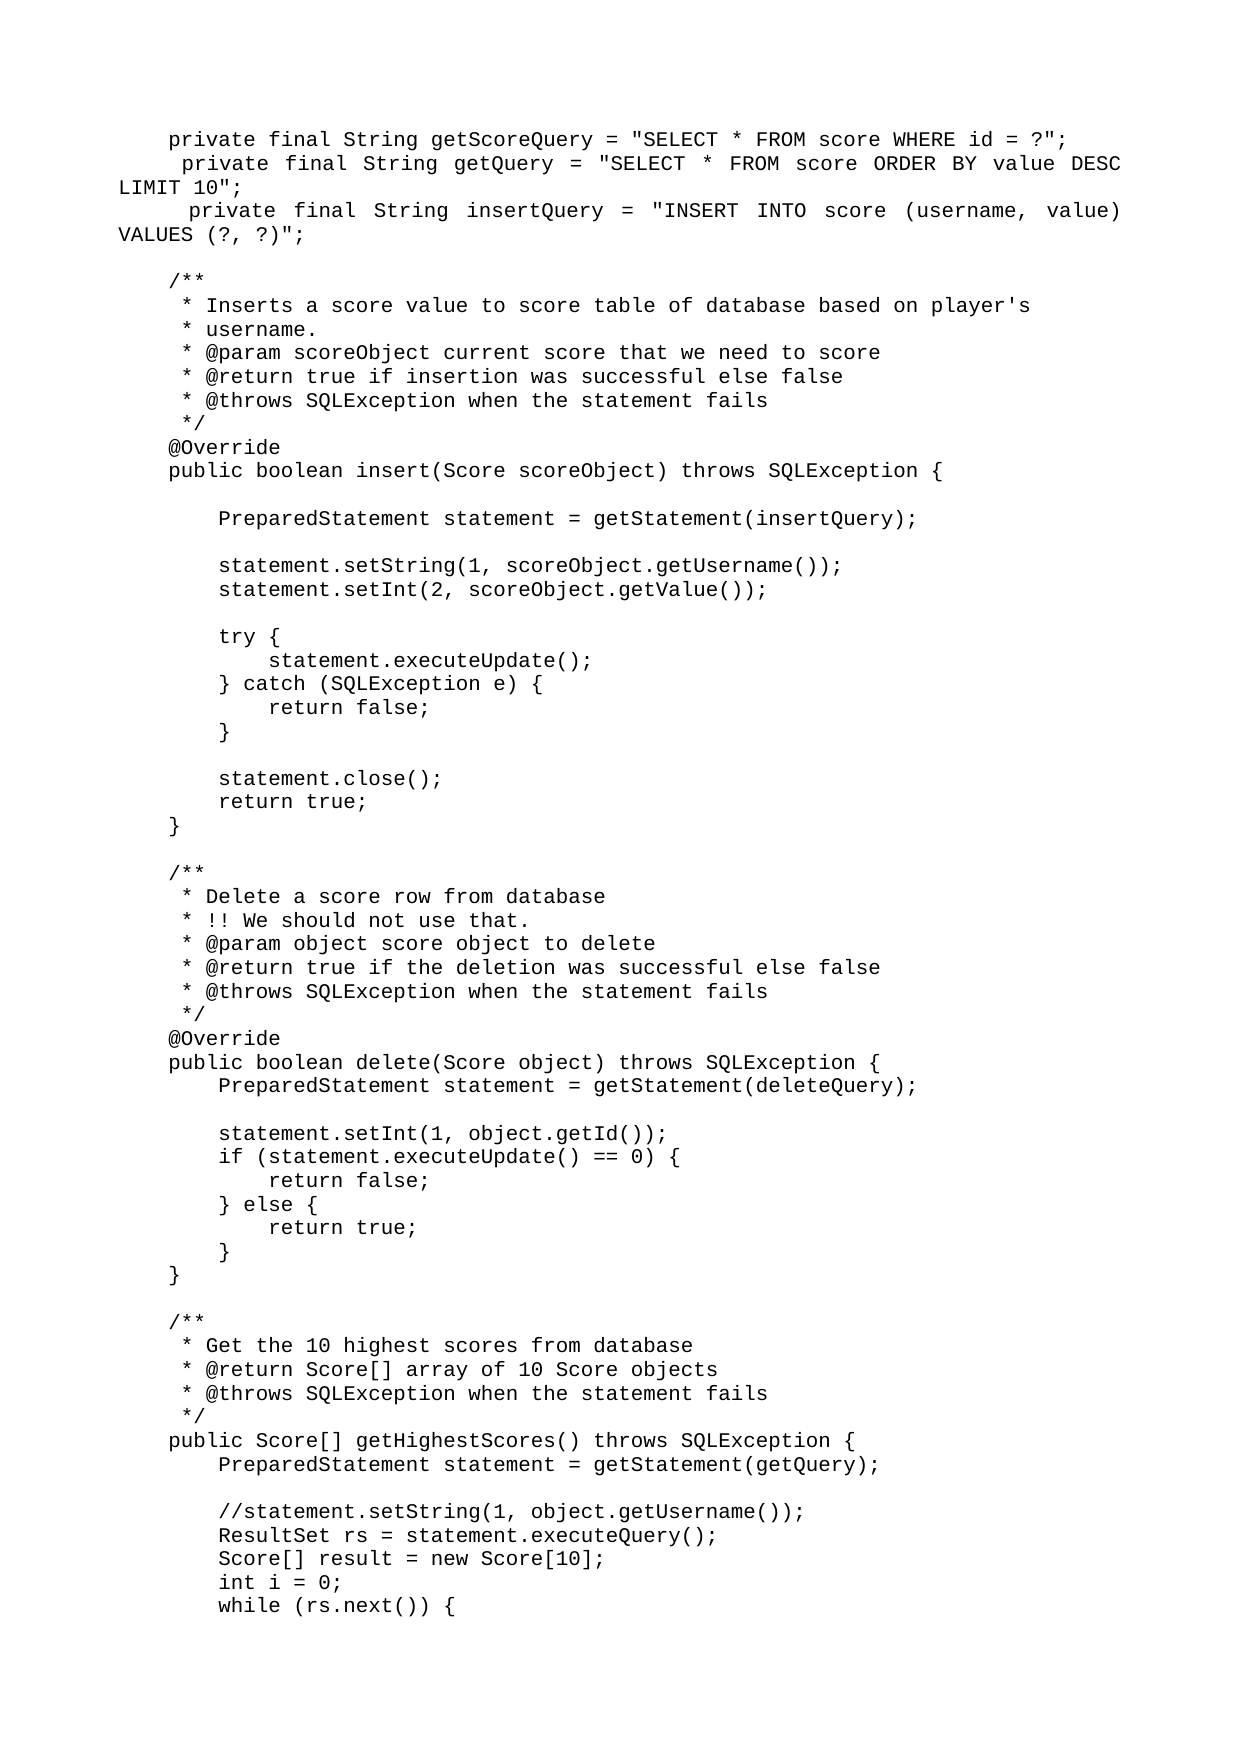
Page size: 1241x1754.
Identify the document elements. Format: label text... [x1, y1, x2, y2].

text PreparedStatement statement = getStatement(getQuery); [118, 1454, 1122, 1477]
text } catch (SQLException e) { [118, 673, 1122, 697]
text private final String insertQuery = "INSERT INTO score (username, value) VALUES (?, ?)"; [118, 200, 1122, 248]
text private final String getQuery = "SELECT * FROM score ORDER BY value DESC LIMIT 10"; [118, 153, 1122, 200]
text return false; [118, 697, 1122, 721]
text * @throws SQLException when the statement fails [118, 1383, 1122, 1406]
text statement.executeUpdate(); [118, 650, 1122, 673]
text return false; [118, 1170, 1122, 1193]
text return true; [118, 1217, 1122, 1241]
text PreparedStatement statement = getStatement(deleteQuery); [118, 1075, 1122, 1099]
text int i = 0; [118, 1572, 1122, 1596]
text return true; [118, 792, 1122, 815]
text /** [118, 862, 1122, 886]
text public Score[] getHighestScores() throws SQLException { [118, 1430, 1122, 1454]
text /** [118, 1312, 1122, 1335]
text * @throws SQLException when the statement fails [118, 389, 1122, 413]
text * Get the 10 highest scores from database [118, 1335, 1122, 1359]
text * Inserts a score value to score table of database based on player's [118, 295, 1122, 319]
text if (statement.executeUpdate() == 0) { [118, 1146, 1122, 1170]
text */ [118, 1406, 1122, 1430]
text ResultSet rs = statement.executeQuery(); [118, 1524, 1122, 1548]
text * @param object score object to delete [118, 933, 1122, 957]
text * @return true if insertion was successful else false [118, 366, 1122, 389]
text statement.setString(1, scoreObject.getUsername()); [118, 555, 1122, 579]
text } else { [118, 1193, 1122, 1217]
text //statement.setString(1, object.getUsername()); [118, 1501, 1122, 1524]
text * @return true if the deletion was successful else false [118, 957, 1122, 981]
text } [118, 721, 1122, 744]
text /** [118, 271, 1122, 295]
text statement.setInt(1, object.getId()); [118, 1123, 1122, 1146]
text * @return Score[] array of 10 Score objects [118, 1359, 1122, 1383]
text * Delete a score row from database [118, 886, 1122, 910]
text PreparedStatement statement = getStatement(insertQuery); [118, 508, 1122, 531]
text while (rs.next()) { [118, 1596, 1122, 1619]
text @Override [118, 1028, 1122, 1052]
text try { [118, 626, 1122, 650]
text */ [118, 1004, 1122, 1028]
text * @throws SQLException when the statement fails [118, 981, 1122, 1004]
text Score[] result = new Score[10]; [118, 1548, 1122, 1572]
text */ [118, 413, 1122, 437]
text public boolean delete(Score object) throws SQLException { [118, 1052, 1122, 1075]
text } [118, 1241, 1122, 1264]
text statement.close(); [118, 768, 1122, 792]
text @Override [118, 437, 1122, 461]
text } [118, 1264, 1122, 1288]
text * !! We should not use that. [118, 910, 1122, 933]
text statement.setInt(2, scoreObject.getValue()); [118, 579, 1122, 602]
text private final String getScoreQuery = "SELECT * FROM score WHERE id = ?"; [118, 129, 1122, 153]
text * username. [118, 319, 1122, 342]
text public boolean insert(Score scoreObject) throws SQLException { [118, 461, 1122, 484]
text * @param scoreObject current score that we need to score [118, 342, 1122, 366]
text } [118, 815, 1122, 839]
